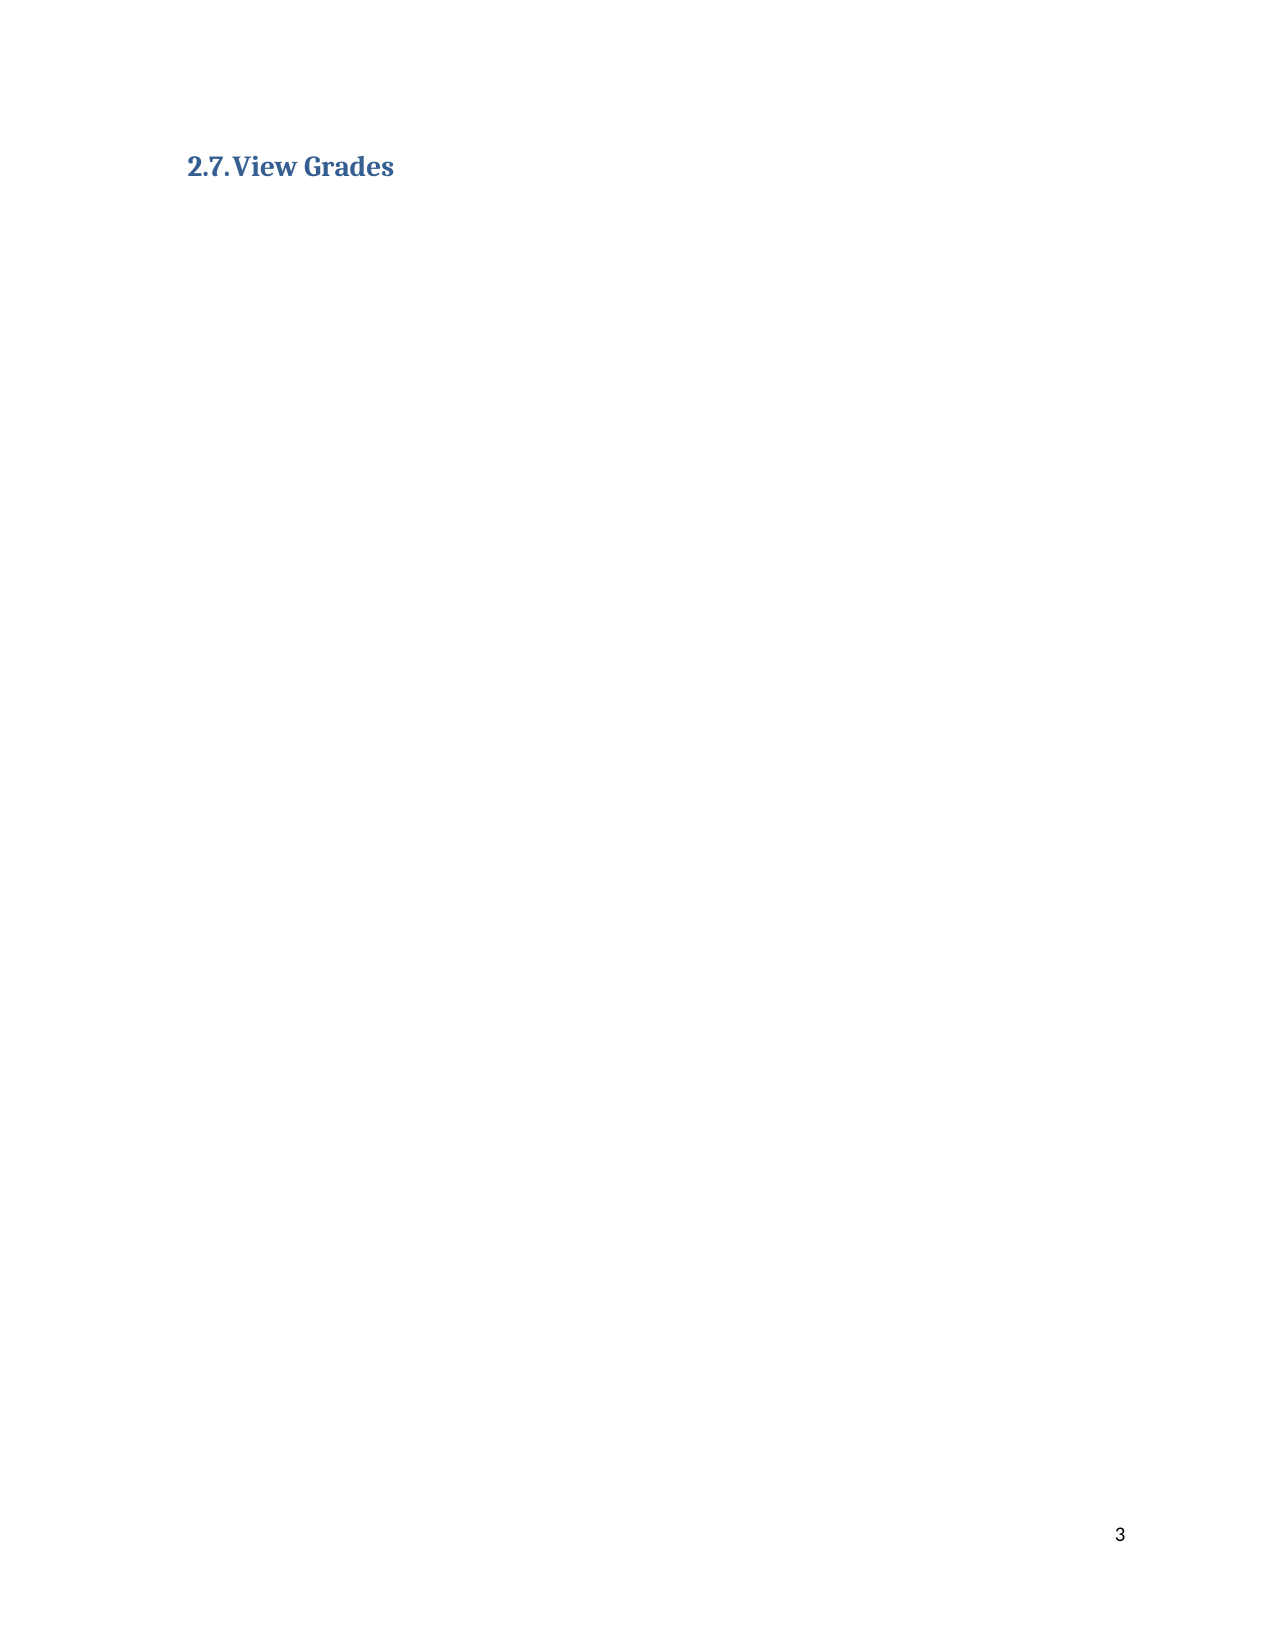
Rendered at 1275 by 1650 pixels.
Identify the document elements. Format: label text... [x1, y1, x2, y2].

subtitle View Grades [187, 150, 1125, 183]
